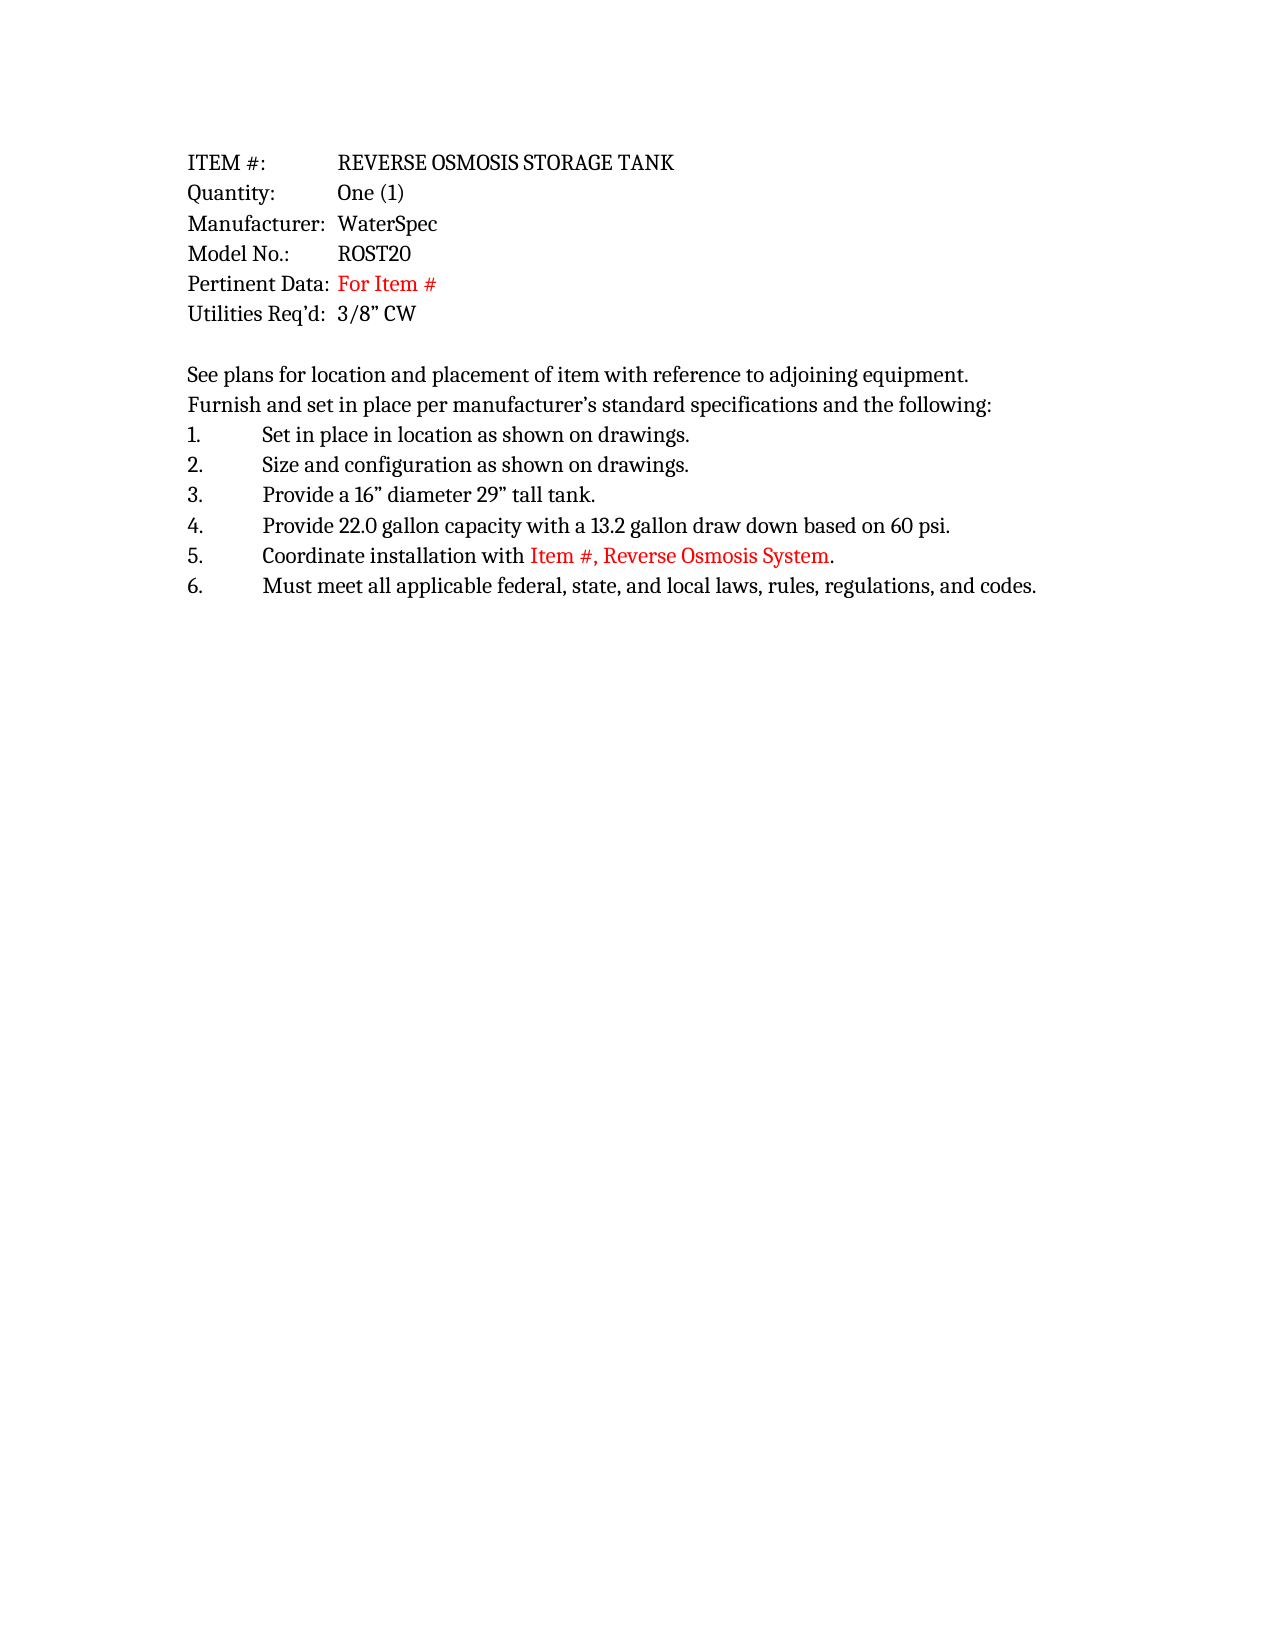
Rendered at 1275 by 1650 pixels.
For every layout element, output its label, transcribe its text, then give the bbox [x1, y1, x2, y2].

text ITEM #: REVERSE OSMOSIS STORAGE TANK Quantity: One (1) Manufacturer: WaterSpec Model No.: ROST20 Pertinent Data: For Item # Utilities Req’d: 3/8” CW See plans for location and placement of item with reference to adjoining equipment. Furnish and set in place per manufacturer’s standard specifications and the following: 1. Set in place in location as shown on drawings. 2. Size and configuration as shown on drawings. 3. Provide a 16” diameter 29” tall tank. 4. Provide 22.0 gallon capacity with a 13.2 gallon draw down based on 60 psi. 5. Coordinate installation with Item #, Reverse Osmosis System. 6. Must meet all applicable federal, state, and local laws, rules, regulations, and codes. [187, 150, 1087, 690]
